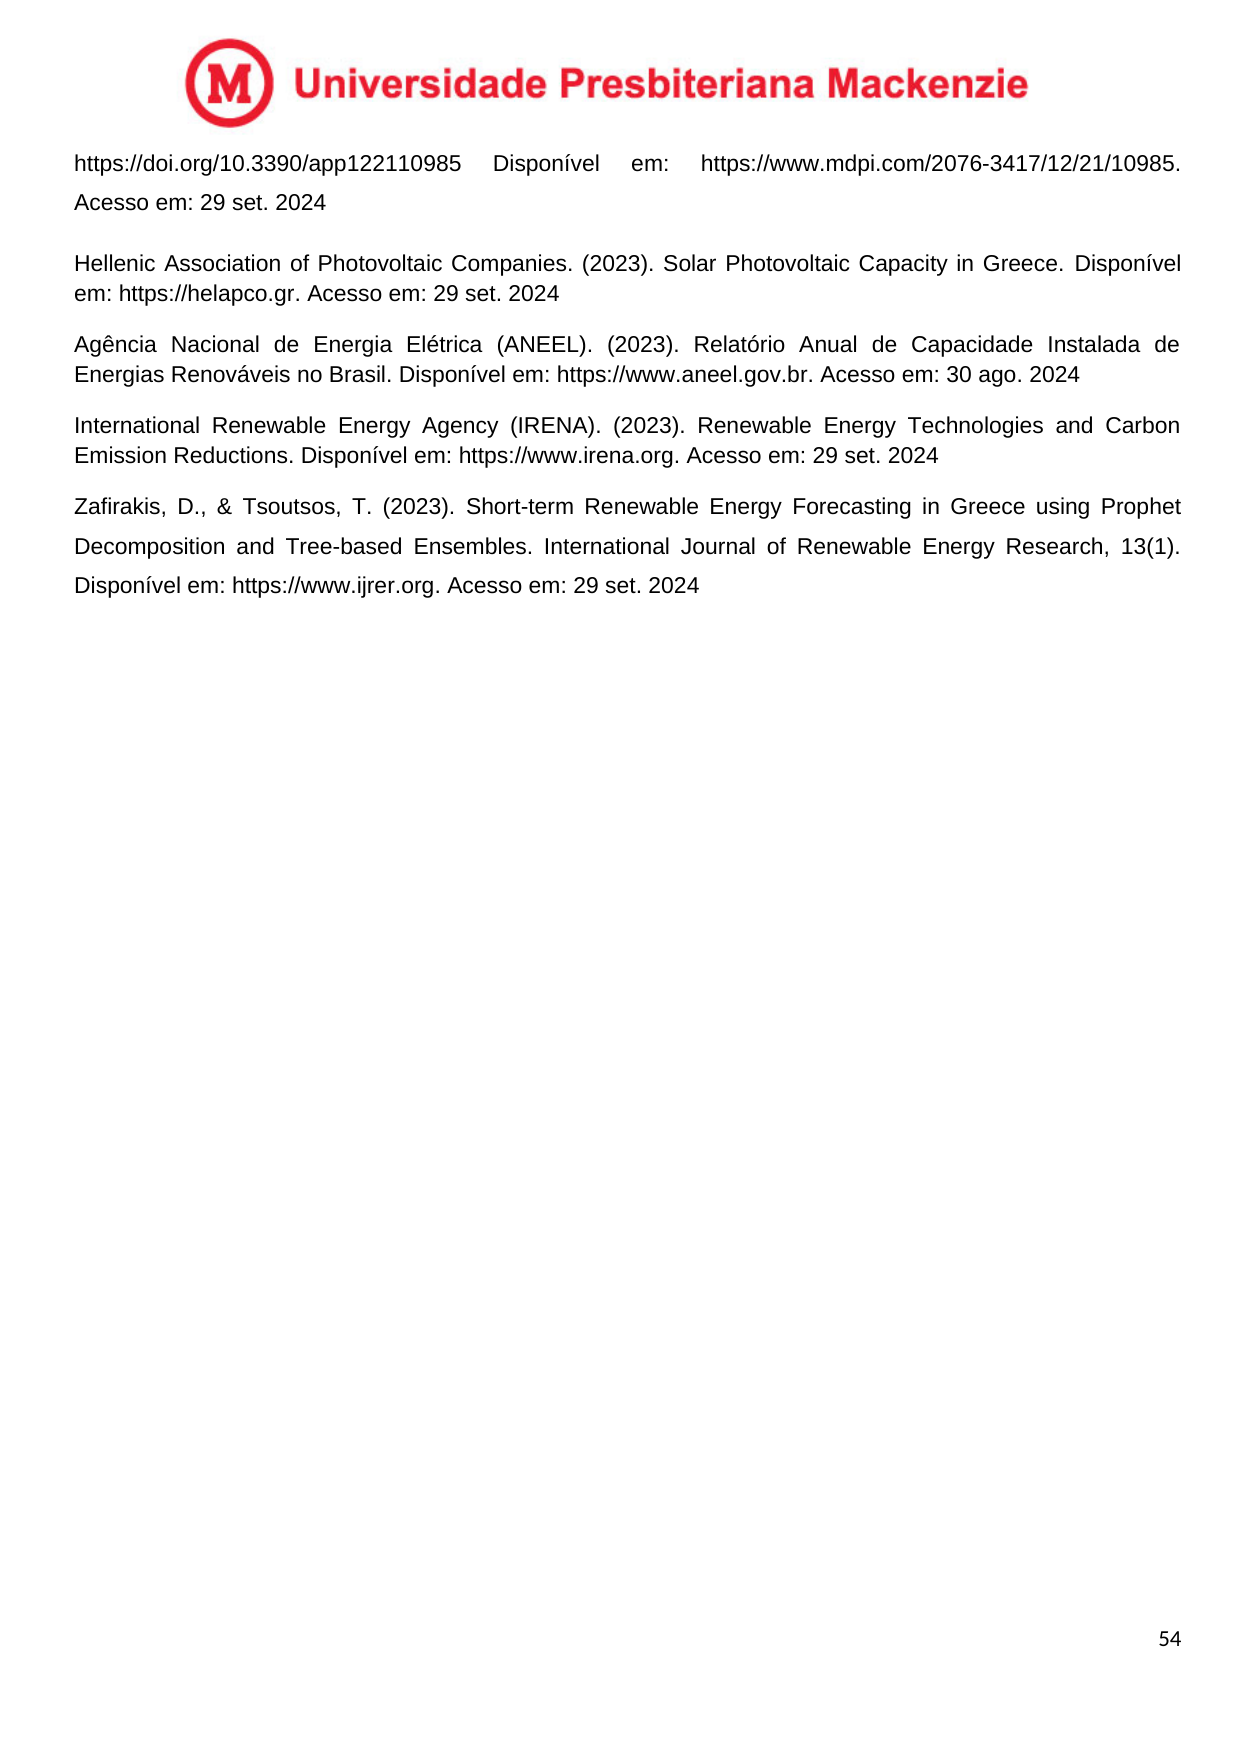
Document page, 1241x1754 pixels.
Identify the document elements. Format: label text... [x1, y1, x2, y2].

text International Renewable Energy Agency (IRENA). (2023). Renewable Energy Technologies and Carbon Emission Reductions. Disponível em: https://www.irena.org. Acesso em: 29 set. 2024 [74, 412, 1181, 468]
text Hellenic Association of Photovoltaic Companies. (2023). Solar Photovoltaic Capacity in Greece. Disponível em: https://helapco.gr. Acesso em: 29 set. 2024 [74, 249, 1181, 306]
text Zafirakis, D., & Tsoutsos, T. (2023). Short-term Renewable Energy Forecasting in Greece using Prophet Decomposition and Tree-based Ensembles. International Journal of Renewable Energy Research, 13(1). Disponível em: https://www.ijrer.org. Acesso em: 29 set. 2024 [74, 493, 1181, 598]
picture [167, 14, 1053, 150]
text Agência Nacional de Energia Elétrica (ANEEL). (2023). Relatório Anual de Capacidade Instalada de Energias Renováveis no Brasil. Disponível em: https://www.aneel.gov.br. Acesso em: 30 ago. 2024 [74, 331, 1181, 387]
